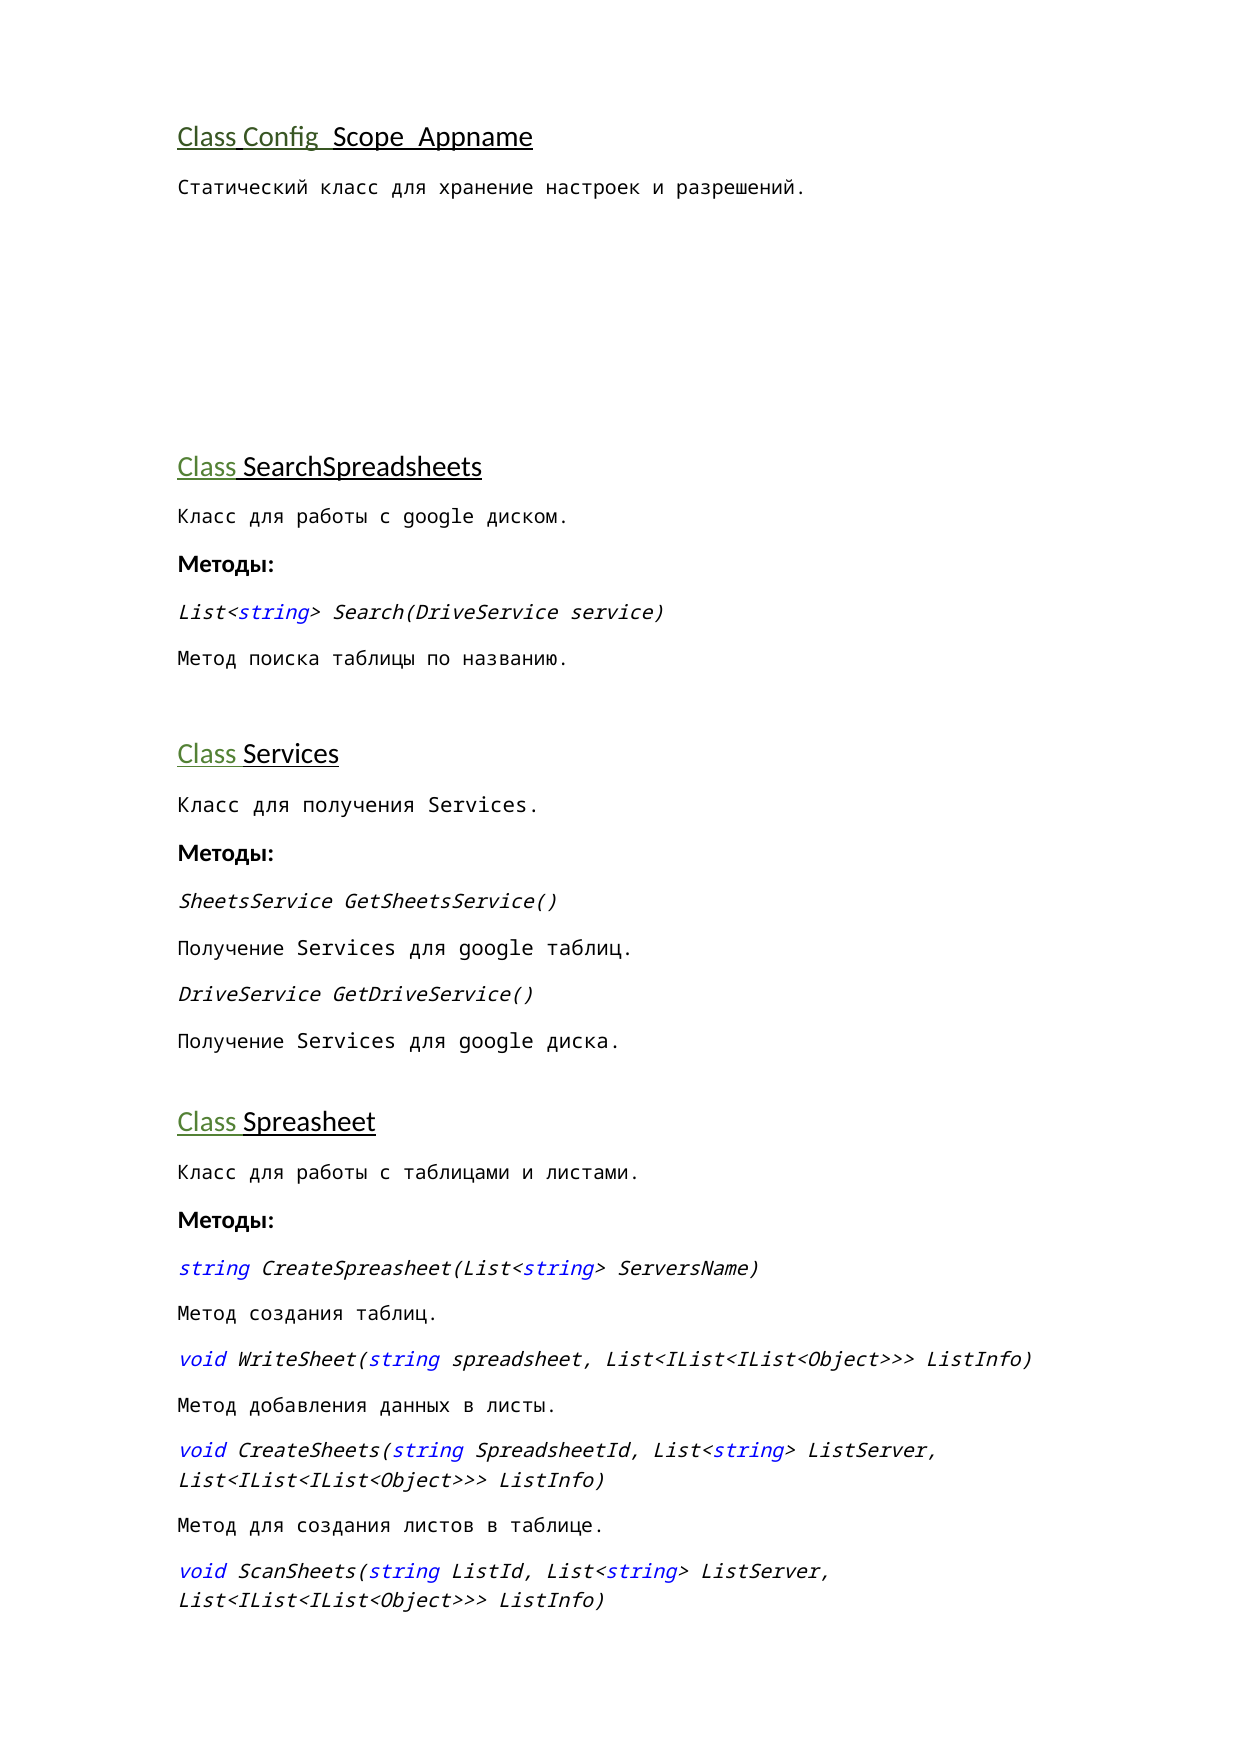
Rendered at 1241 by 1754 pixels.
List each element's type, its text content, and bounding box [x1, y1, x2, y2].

text Методы: [177, 838, 1152, 868]
text DriveService GetDriveService() [177, 980, 1152, 1007]
text Метод поиска таблицы по названию. [177, 644, 1152, 671]
text Класс для работы с таблицами и листами. [177, 1158, 1152, 1186]
text Получение Services для google таблиц. [177, 933, 1152, 961]
text Метод добавления данных в листы. [177, 1391, 1152, 1418]
text Сlass Services [177, 735, 1152, 771]
text Сlass Config_Scope_Appname [177, 118, 1152, 154]
text string CreateSpreasheet(List<string> ServersName) [177, 1254, 1152, 1281]
text Статический класс для хранение настроек и разрешений. [177, 173, 1152, 200]
text Сlass SearchSpreadsheets [177, 448, 1152, 483]
text Класс для работы с google диском. [177, 503, 1152, 530]
text List<string> Search(DriveService service) [177, 598, 1152, 625]
text void WriteSheet(string spreadsheet, List<IList<IList<Object>>> ListInfo) [177, 1345, 1152, 1372]
text Методы: [177, 1204, 1152, 1235]
text SheetsService GetSheetsService() [177, 887, 1152, 914]
text void CreateSheets(string SpreadsheetId, List<string> ListServer, List<IList<IList<Object>>> ListInfo) [177, 1437, 1152, 1493]
text Класс для получения Services. [177, 790, 1152, 819]
text Метод создания таблиц. [177, 1299, 1152, 1327]
text Методы: [177, 548, 1152, 579]
text Получение Services для google диска. [177, 1026, 1152, 1084]
text void ScanSheets(string ListId, List<string> ListServer, List<IList<IList<Object>>> ListInfo) [177, 1557, 1152, 1613]
text Сlass Spreasheet [177, 1103, 1152, 1139]
text Метод для создания листов в таблице. [177, 1512, 1152, 1538]
